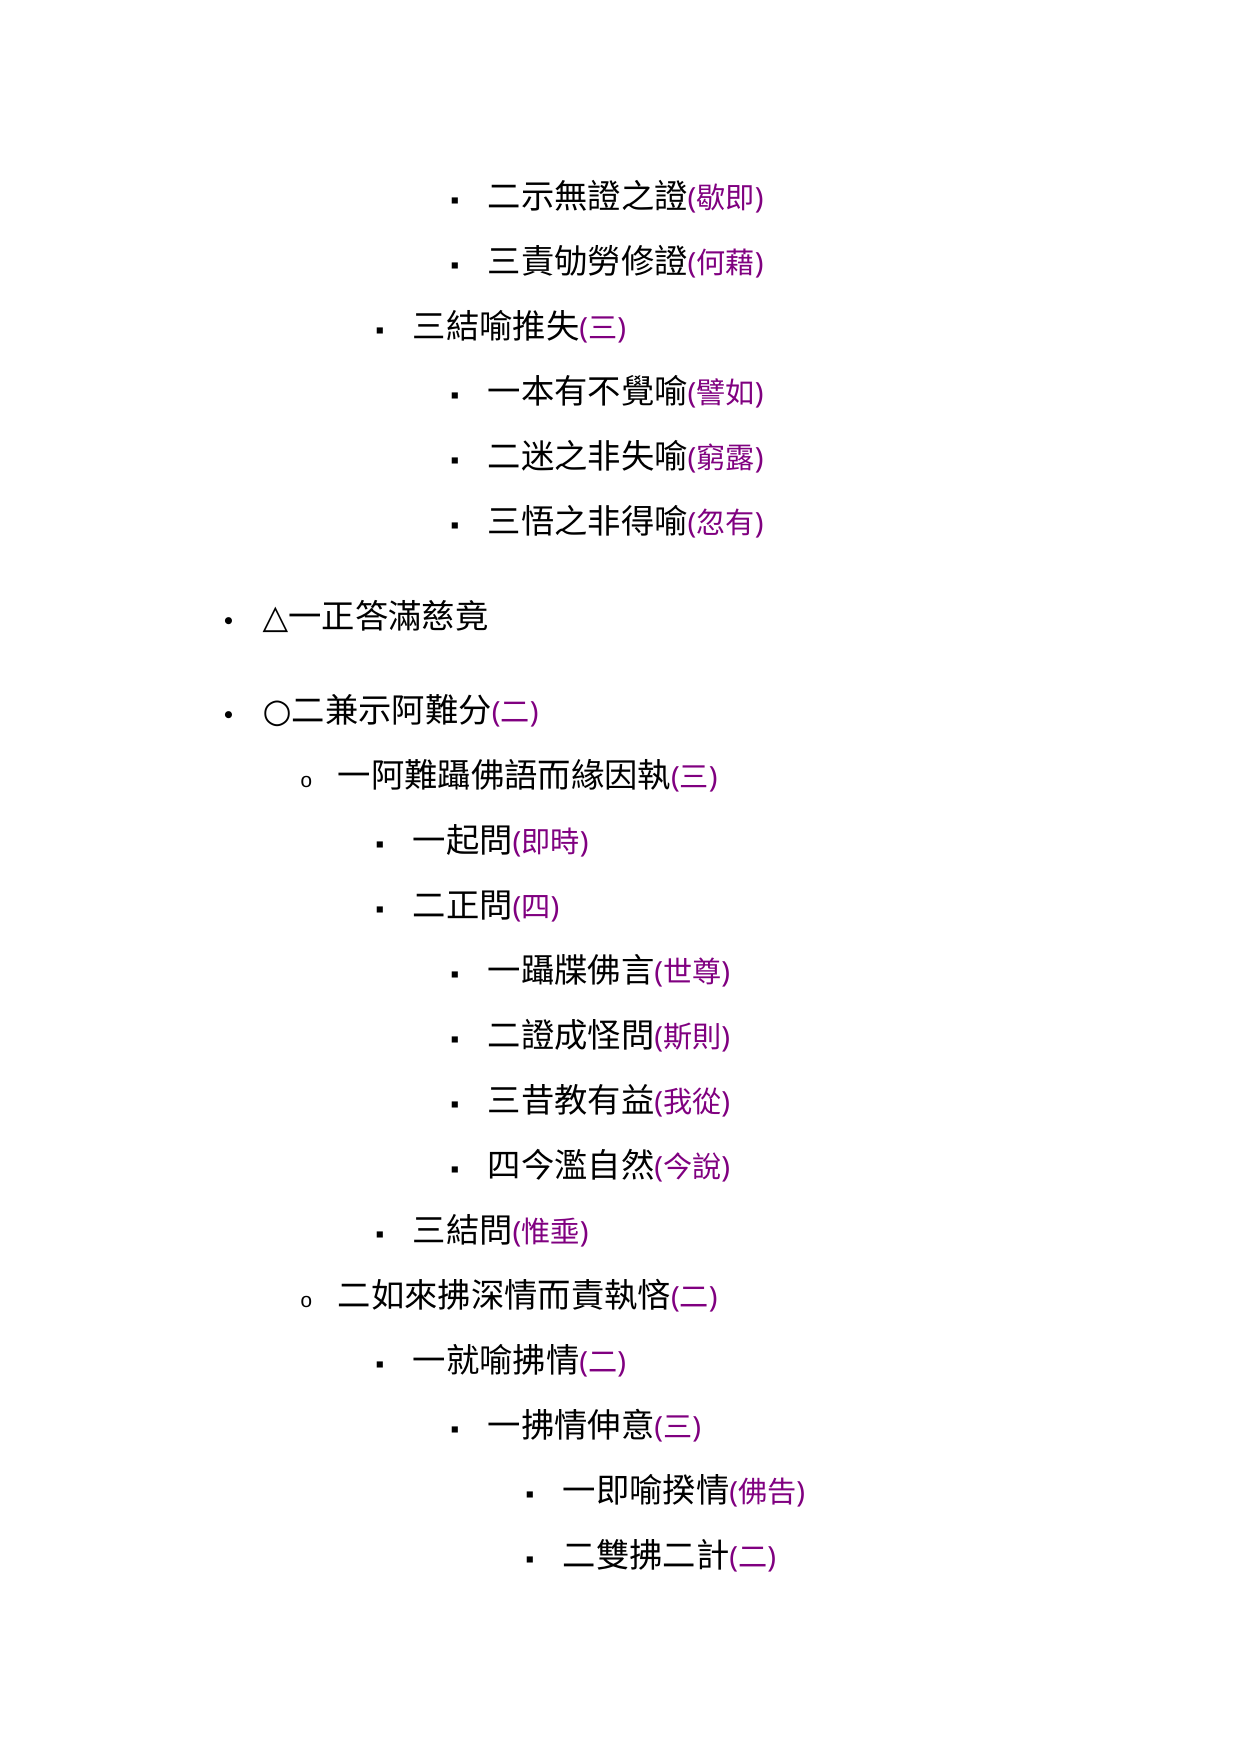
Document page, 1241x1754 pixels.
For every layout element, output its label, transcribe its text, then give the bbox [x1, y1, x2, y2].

list △一正答滿慈竟 [225, 581, 1053, 646]
list 一起問(即時) [375, 805, 1053, 870]
list 一本有不覺喻(譬如) [450, 357, 1053, 422]
list 一躡牒佛言(世尊) [450, 935, 1053, 1000]
list 三昔教有益(我從) [450, 1065, 1053, 1130]
list 三結問(惟埀) [375, 1195, 1053, 1260]
list 二證成怪問(斯則) [450, 1000, 1053, 1065]
list 一就喻拂情(二) [375, 1325, 1053, 1390]
list 二示無證之證(歇即) [450, 162, 1053, 227]
list 二迷之非失喻(窮露) [450, 422, 1053, 487]
list 三責劬勞修證(何藉) [450, 227, 1053, 292]
list ○二兼示阿難分(二) [225, 675, 1053, 740]
list 二雙拂二計(二) [525, 1520, 1053, 1585]
list 二如來拂深情而責執悋(二) [300, 1260, 1053, 1325]
list 三結喻推失(三) [375, 292, 1053, 357]
list 四今濫自然(今說) [450, 1130, 1053, 1195]
list 三悟之非得喻(忽有) [450, 487, 1053, 552]
list 一拂情伸意(三) [450, 1390, 1053, 1455]
list 一即喻揆情(佛告) [525, 1455, 1053, 1520]
list 一阿難躡佛語而緣因執(三) [300, 740, 1053, 805]
list 二正問(四) [375, 870, 1053, 935]
